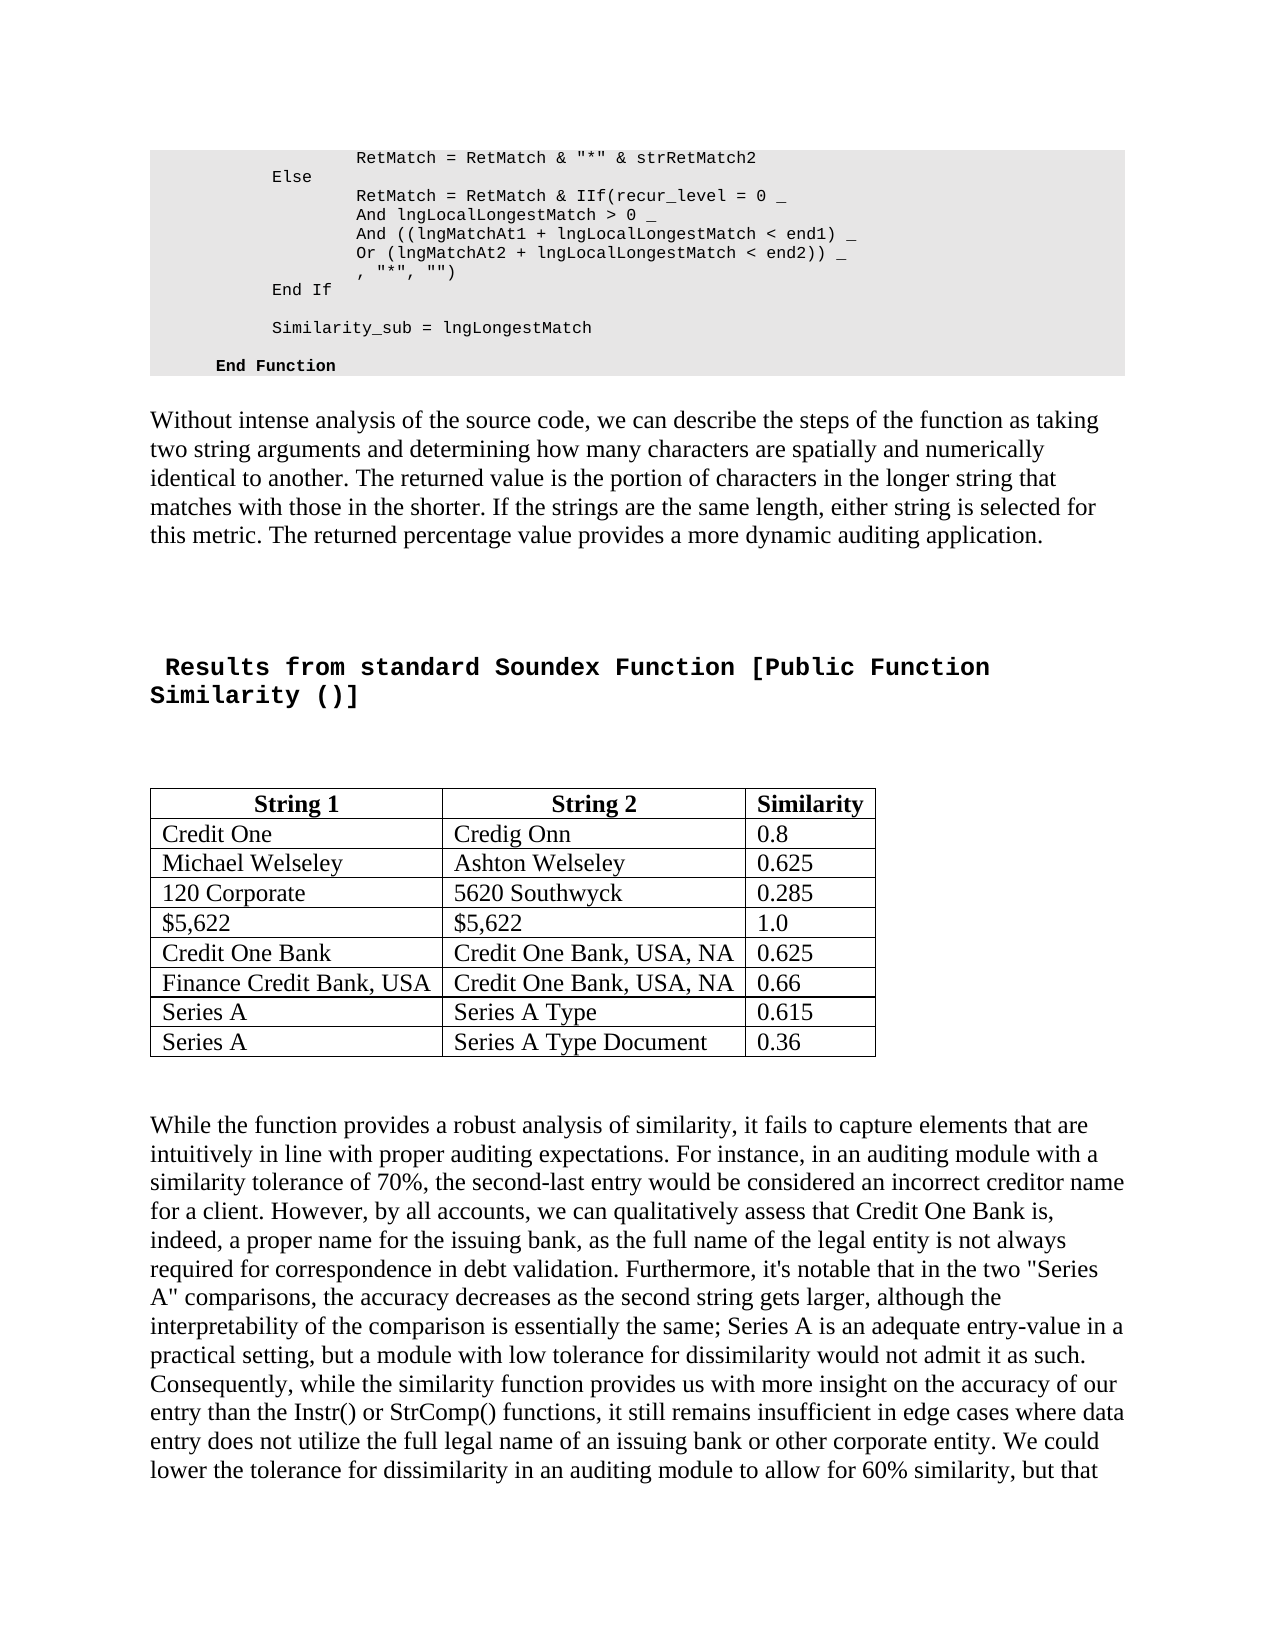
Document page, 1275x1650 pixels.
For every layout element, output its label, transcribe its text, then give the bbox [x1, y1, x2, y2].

table_cell Credit One Bank [151, 938, 442, 967]
table_cell 0.285 [746, 878, 875, 907]
text RetMatch = RetMatch & IIf(recur_level = 0 _ [150, 188, 1125, 207]
table_cell 0.625 [746, 938, 875, 967]
table_header Similarity [746, 789, 875, 818]
table_cell $5,622 [151, 908, 442, 937]
table_cell Michael Welseley [151, 849, 442, 877]
table_cell 0.8 [746, 819, 875, 847]
table_cell 5620 Southwyck [443, 878, 745, 907]
text And lngLocalLongestMatch > 0 _ [150, 207, 1125, 225]
table_header String 2 [443, 789, 745, 818]
table_cell 0.66 [746, 968, 875, 996]
table_cell Ashton Welseley [443, 849, 745, 877]
text And ((lngMatchAt1 + lngLocalLongestMatch < end1) _ [150, 225, 1125, 244]
table_cell 0.36 [746, 1027, 875, 1056]
table_cell 120 Corporate [151, 878, 442, 907]
text RetMatch = RetMatch & "*" & strRetMatch2 [150, 150, 1125, 169]
table_cell Series A [151, 1027, 442, 1056]
table_cell Credit One [151, 819, 442, 847]
table_cell Credig Onn [443, 819, 745, 847]
subtitle Results from standard Soundex Function [Public Function Similarity ()] [150, 655, 1125, 711]
table_cell 1.0 [746, 908, 875, 937]
table_cell Series A Type [443, 998, 745, 1026]
table_cell Finance Credit Bank, USA [151, 968, 442, 996]
text , "*", "") [150, 263, 1125, 282]
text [150, 1110, 1125, 1484]
table_header String 1 [151, 789, 442, 818]
table_cell $5,622 [443, 908, 745, 937]
text Without intense analysis of the source code, we can describe the steps of the function as taking two string arguments and determining how many characters are spatially and numerically identical to another. The returned value is the portion of characters in the longer string that matches with those in the shorter. If the strings are the same length, either string is selected for this metric. The returned percentage value provides a more dynamic auditing application. [150, 405, 1125, 549]
text Or (lngMatchAt2 + lngLocalLongestMatch < end2)) _ [150, 244, 1125, 263]
text Else [150, 169, 1125, 188]
text End Function [150, 357, 1125, 376]
text Similarity_sub = lngLongestMatch [150, 320, 1125, 338]
text End If [150, 282, 1125, 301]
table_cell Series A [151, 998, 442, 1026]
table_cell Series A Type Document [443, 1027, 745, 1056]
table_cell 0.625 [746, 849, 875, 877]
table_cell 0.615 [746, 998, 875, 1026]
table_cell Credit One Bank, USA, NA [443, 938, 745, 967]
table_cell Credit One Bank, USA, NA [443, 968, 745, 996]
